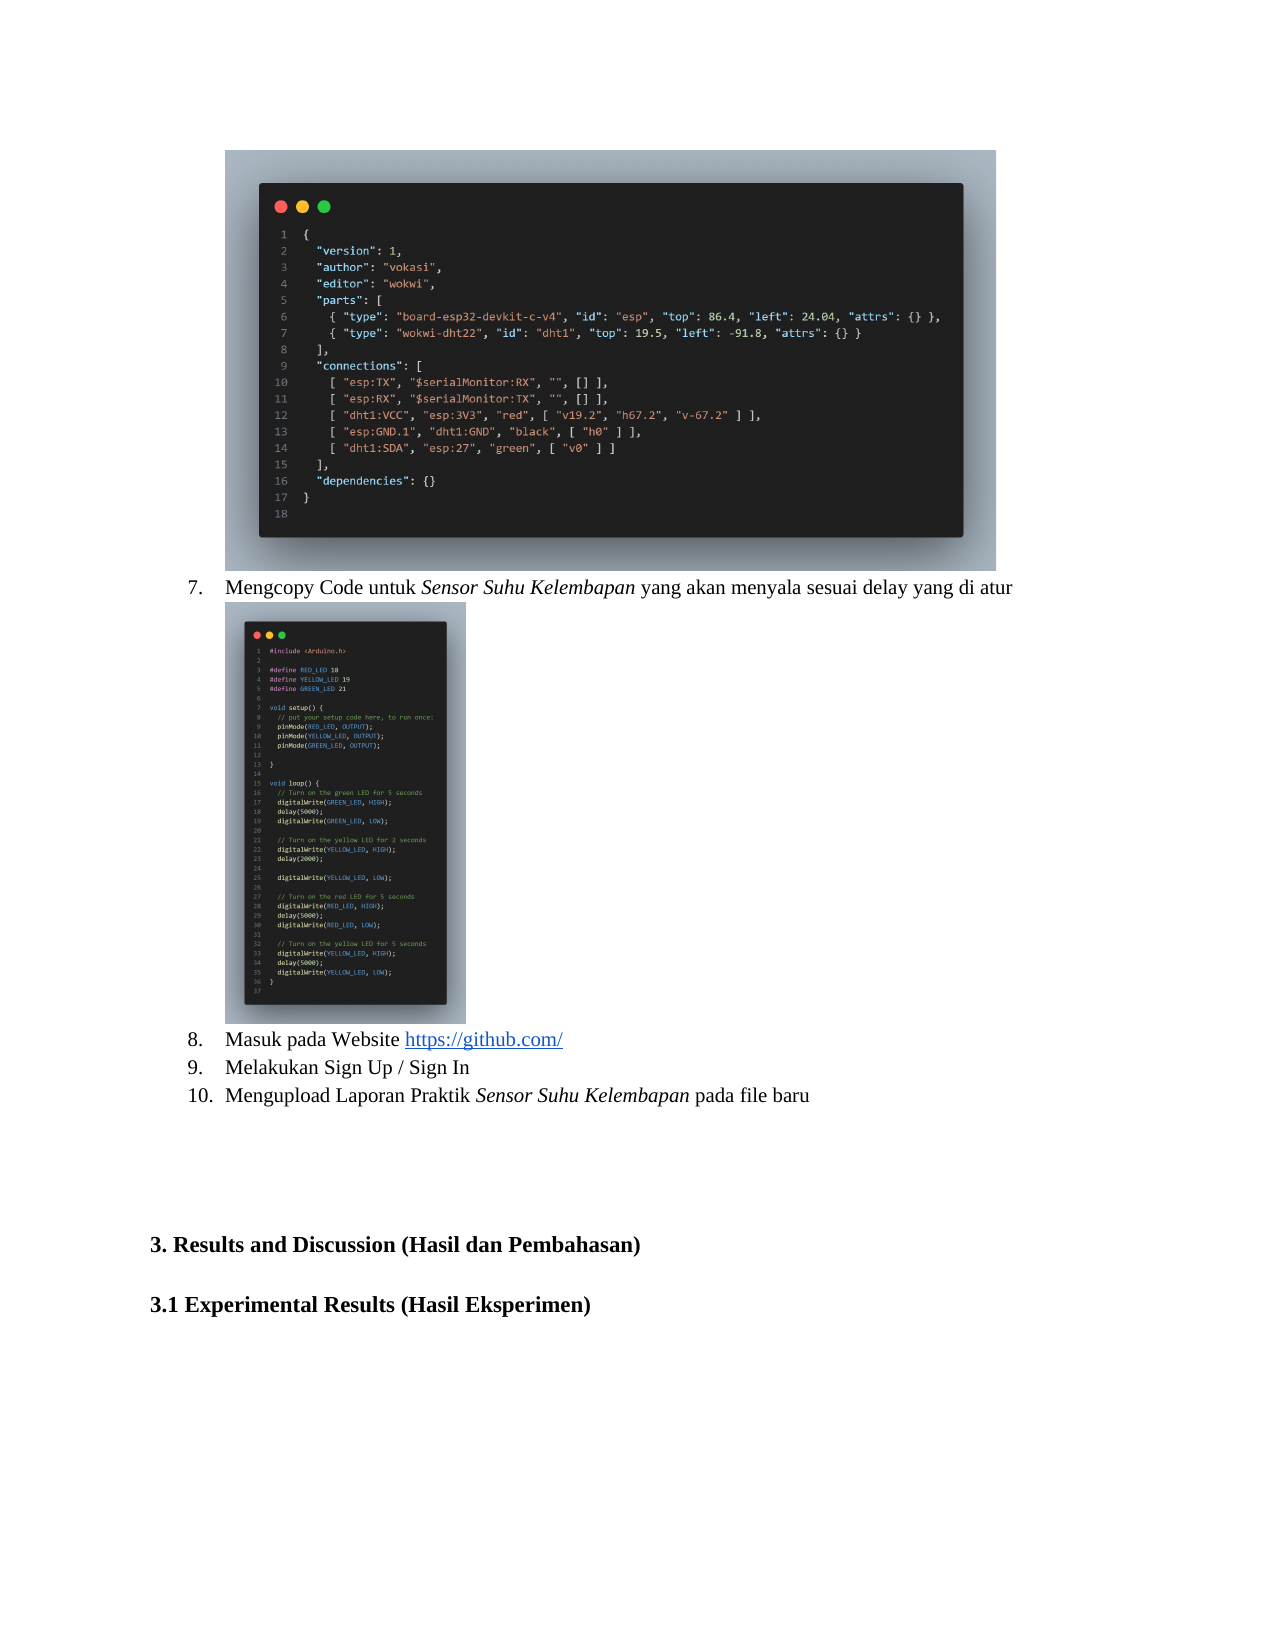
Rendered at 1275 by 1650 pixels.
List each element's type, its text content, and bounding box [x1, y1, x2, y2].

picture [225, 150, 997, 571]
text 3. Results and Discussion (Hasil dan Pembahasan) [150, 1231, 1125, 1257]
text 3.1 Experimental Results (Hasil Eksperimen) [150, 1291, 1125, 1318]
list Mengcopy Code untuk Sensor Suhu Kelembapan yang akan menyala sesuai delay yang di atur [187, 575, 1125, 599]
picture [225, 602, 466, 1024]
list Masuk pada Website https://github.com/ [187, 1027, 1125, 1051]
list Mengupload Laporan Praktik Sensor Suhu Kelembapan pada file baru [187, 1083, 1125, 1107]
list Melakukan Sign Up / Sign In [187, 1055, 1125, 1079]
